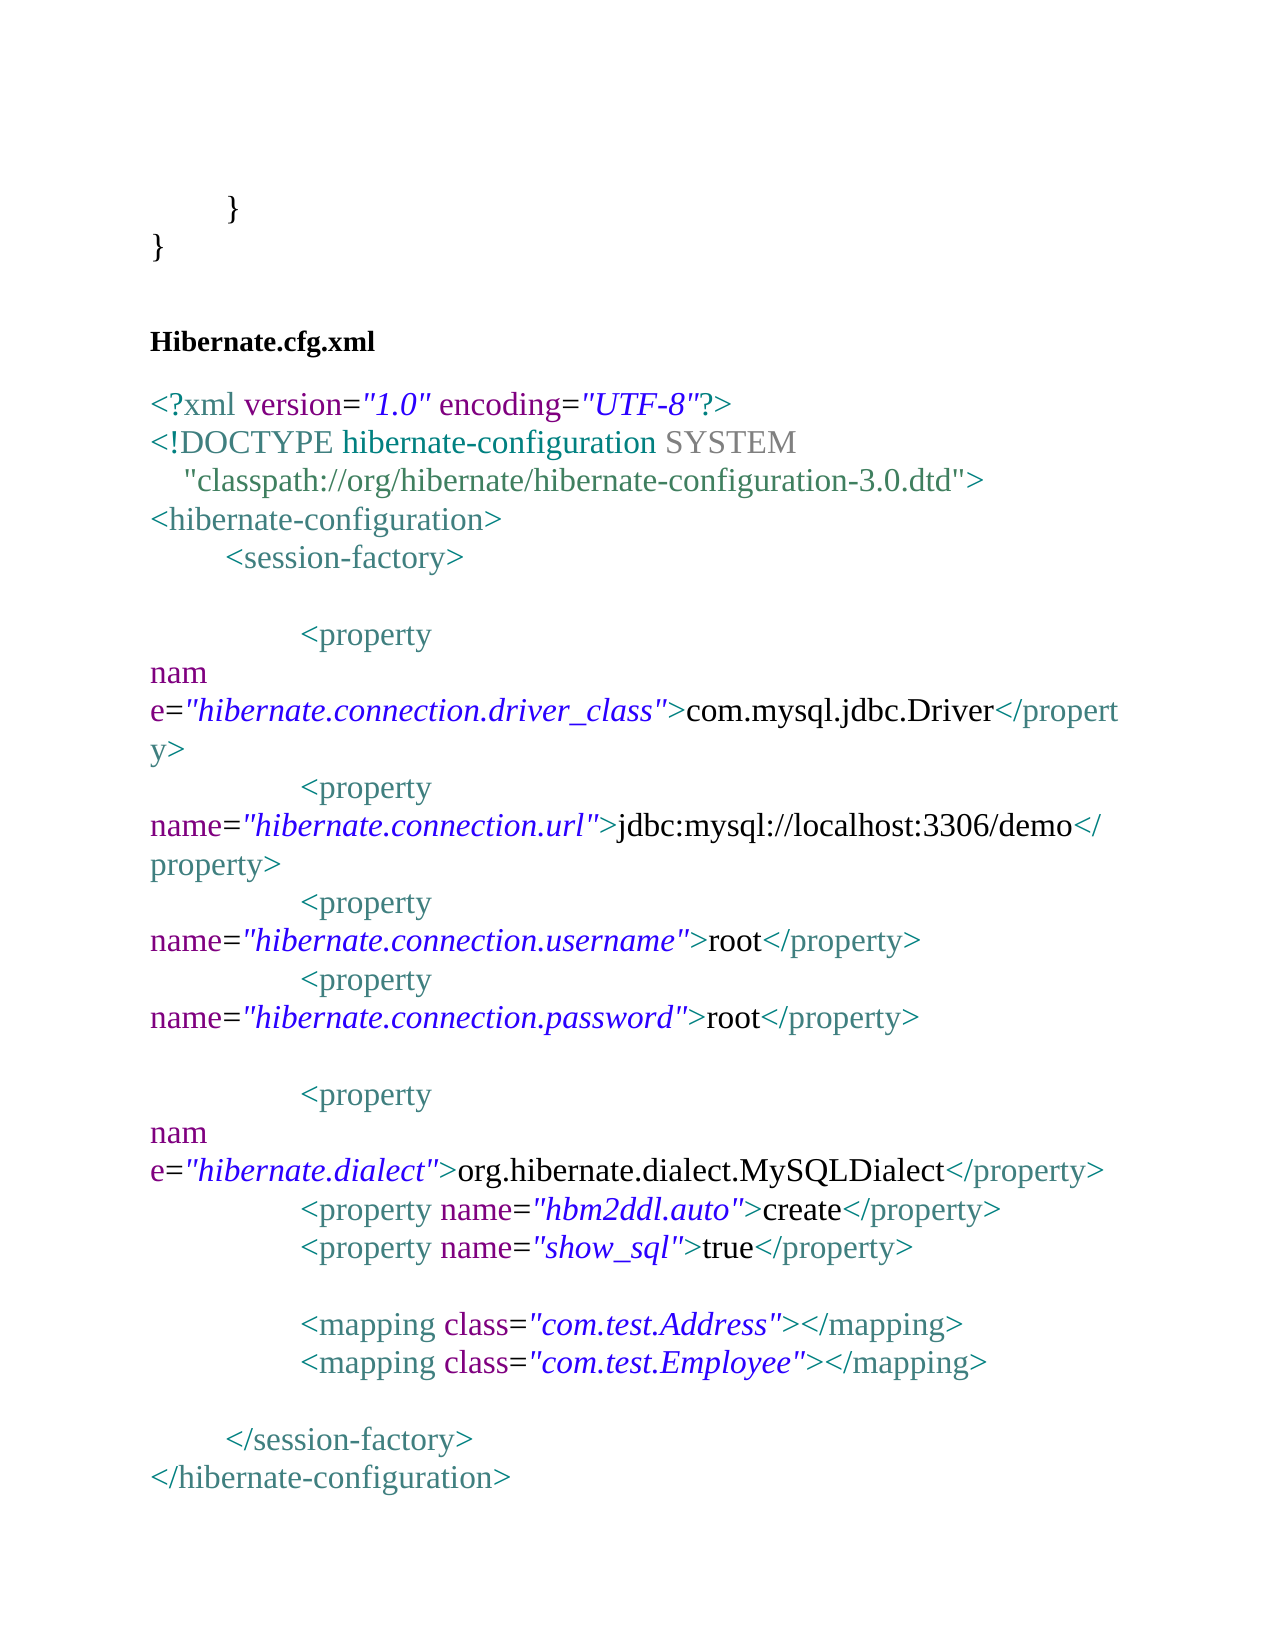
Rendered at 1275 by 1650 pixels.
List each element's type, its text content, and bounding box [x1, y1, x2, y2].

text } [150, 227, 1125, 265]
text <property name="hibernate.connection.url">jdbc:mysql://localhost:3306/demo</property> [150, 767, 1125, 882]
text <property name="hibernate.connection.driver_class">com.mysql.jdbc.Driver</property> [150, 614, 1125, 767]
text "classpath://org/hibernate/hibernate-configuration-3.0.dtd"> [150, 460, 1125, 499]
text </session-factory> [150, 1419, 1125, 1457]
text <property name="hibernate.connection.username">root</property> [150, 882, 1125, 959]
text <?xml version="1.0" encoding="UTF-8"?> [150, 384, 1125, 422]
text <session-factory> [150, 537, 1125, 575]
text <property name="show_sql">true</property> [150, 1227, 1125, 1265]
text </hibernate-configuration> [150, 1457, 1125, 1495]
text Hibernate.cfg.xml [150, 324, 1125, 358]
text <mapping class="com.test.Employee"></mapping> [150, 1342, 1125, 1380]
text <property name="hibernate.connection.password">root</property> [150, 959, 1125, 1035]
text <!DOCTYPE hibernate-configuration SYSTEM [150, 422, 1125, 460]
text <mapping class="com.test.Address"></mapping> [150, 1304, 1125, 1342]
text <property name="hibernate.dialect">org.hibernate.dialect.MySQLDialect</property> [150, 1074, 1125, 1189]
text <property name="hbm2ddl.auto">create</property> [150, 1189, 1125, 1227]
text } [150, 188, 1125, 227]
text <hibernate-configuration> [150, 499, 1125, 537]
